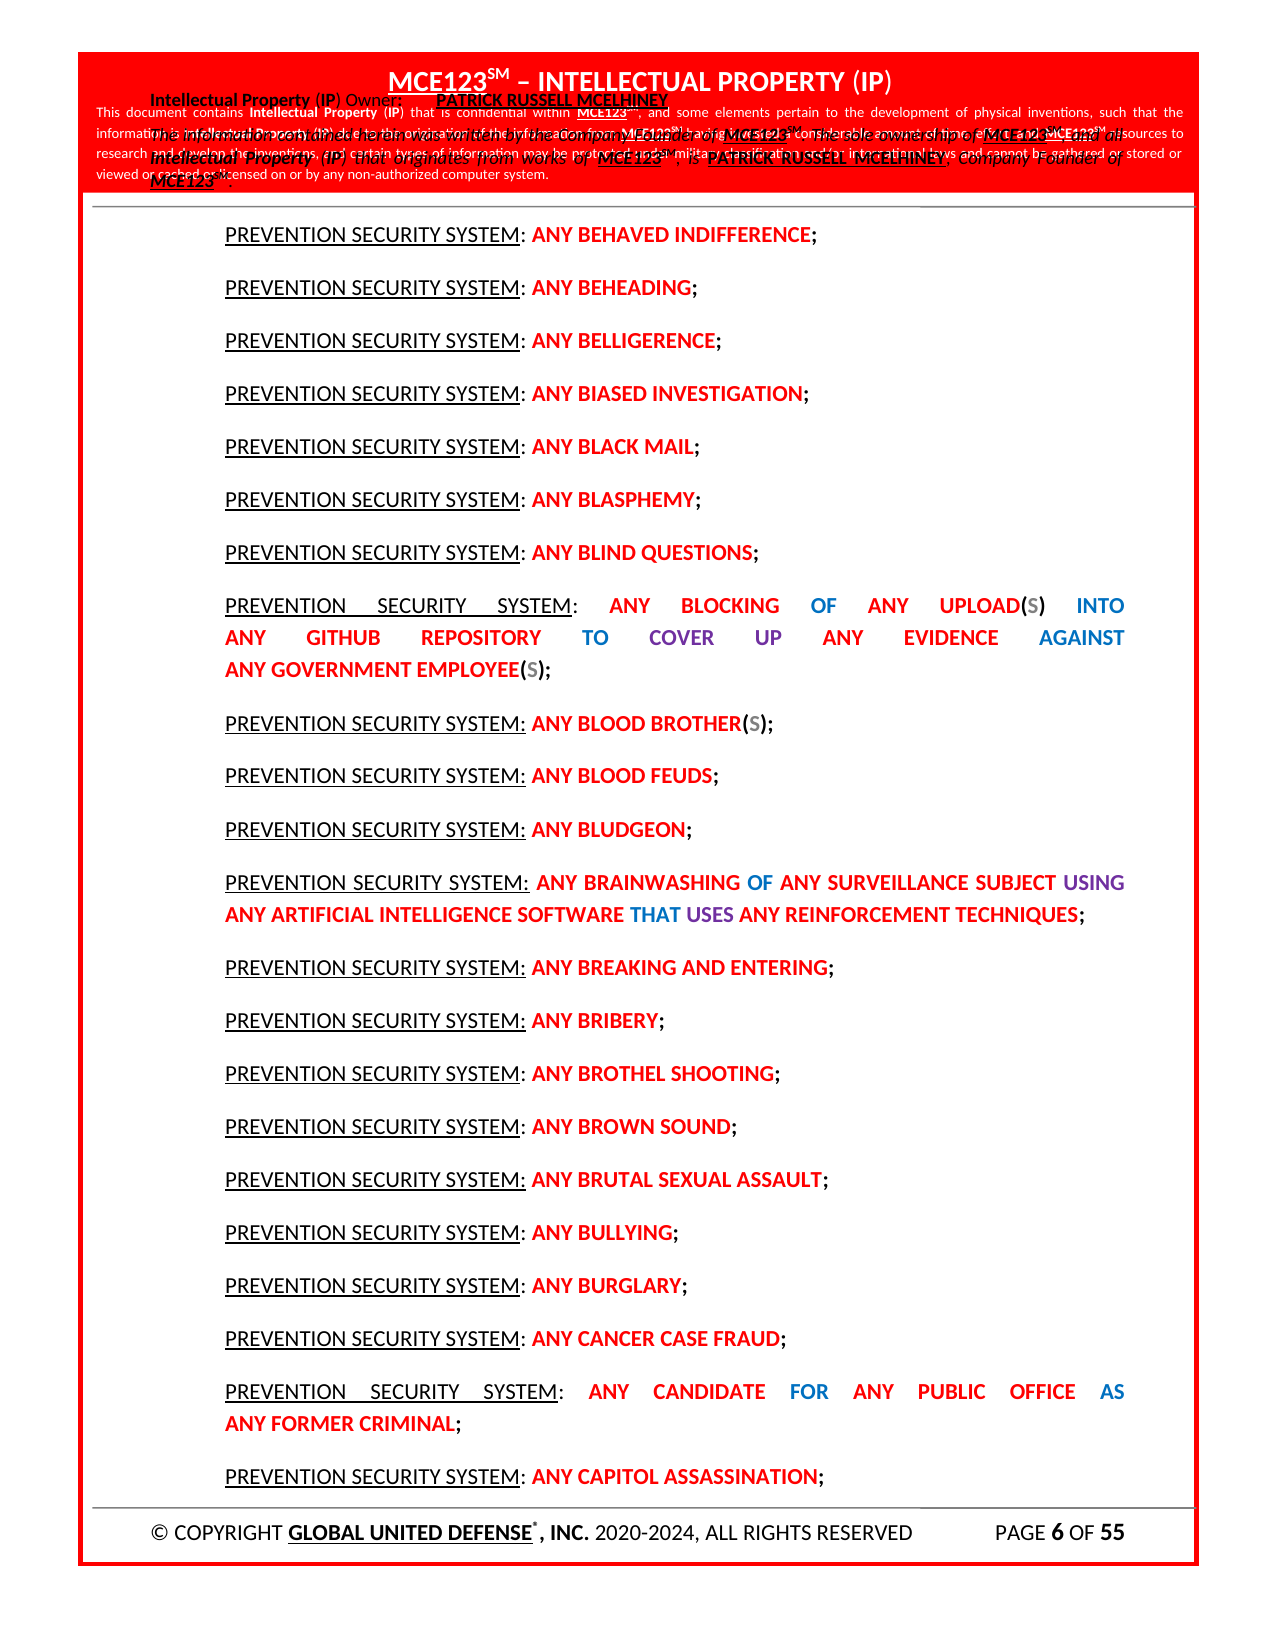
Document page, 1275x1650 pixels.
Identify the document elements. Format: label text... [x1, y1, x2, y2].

text PREVENTION SECURITY SYSTEM: ANY BULLYING; [225, 1218, 1125, 1246]
text PREVENTION SECURITY SYSTEM: ANY BROWN SOUND; [225, 1112, 1125, 1140]
text PREVENTION SECURITY SYSTEM: ANY BLOOD FEUDS; [225, 762, 1125, 790]
text PREVENTION SECURITY SYSTEM: ANY BLACK MAIL; [225, 432, 1125, 460]
text PREVENTION SECURITY SYSTEM: ANY BRAINWASHING OF ANY SURVEILLANCE SUBJECT USING ANY ARTIFICIAL INTELLIGENCE SOFTWARE THAT USES ANY REINFORCEMENT TECHNIQUES; [225, 868, 1125, 928]
text PREVENTION SECURITY SYSTEM: ANY BRIBERY; [225, 1006, 1125, 1034]
text PREVENTION SECURITY SYSTEM: ANY CANCER CASE FRAUD; [225, 1324, 1125, 1352]
text PREVENTION SECURITY SYSTEM: ANY CANDIDATE FOR ANY PUBLIC OFFICE AS ANY FORMER CRIMINAL; [225, 1377, 1125, 1437]
text PREVENTION SECURITY SYSTEM: ANY BEHEADING; [225, 273, 1125, 301]
text PREVENTION SECURITY SYSTEM: ANY BIASED INVESTIGATION; [225, 379, 1125, 407]
text PREVENTION SECURITY SYSTEM: ANY BLUDGEON; [225, 815, 1125, 843]
text PREVENTION SECURITY SYSTEM: ANY BLIND QUESTIONS; [225, 538, 1125, 566]
text PREVENTION SECURITY SYSTEM: ANY BLOOD BROTHER(S); [225, 709, 1125, 737]
text PREVENTION SECURITY SYSTEM: ANY BLASPHEMY; [225, 485, 1125, 513]
text PREVENTION SECURITY SYSTEM: ANY BELLIGERENCE; [225, 326, 1125, 354]
text PREVENTION SECURITY SYSTEM: ANY BEHAVED INDIFFERENCE; [225, 220, 1125, 248]
text PREVENTION SECURITY SYSTEM: ANY BROTHEL SHOOTING; [225, 1059, 1125, 1087]
text PREVENTION SECURITY SYSTEM: ANY BRUTAL SEXUAL ASSAULT; [225, 1165, 1125, 1193]
text PREVENTION SECURITY SYSTEM: ANY BREAKING AND ENTERING; [225, 953, 1125, 981]
text PREVENTION SECURITY SYSTEM: ANY BURGLARY; [225, 1271, 1125, 1299]
text PREVENTION SECURITY SYSTEM: ANY CAPITOL ASSASSINATION; [225, 1462, 1125, 1490]
text PREVENTION SECURITY SYSTEM: ANY BLOCKING OF ANY UPLOAD(S) INTO ANY GITHUB REPOSITORY TO COVER UP ANY EVIDENCE AGAINST ANY GOVERNMENT EMPLOYEE(S); [225, 591, 1125, 684]
